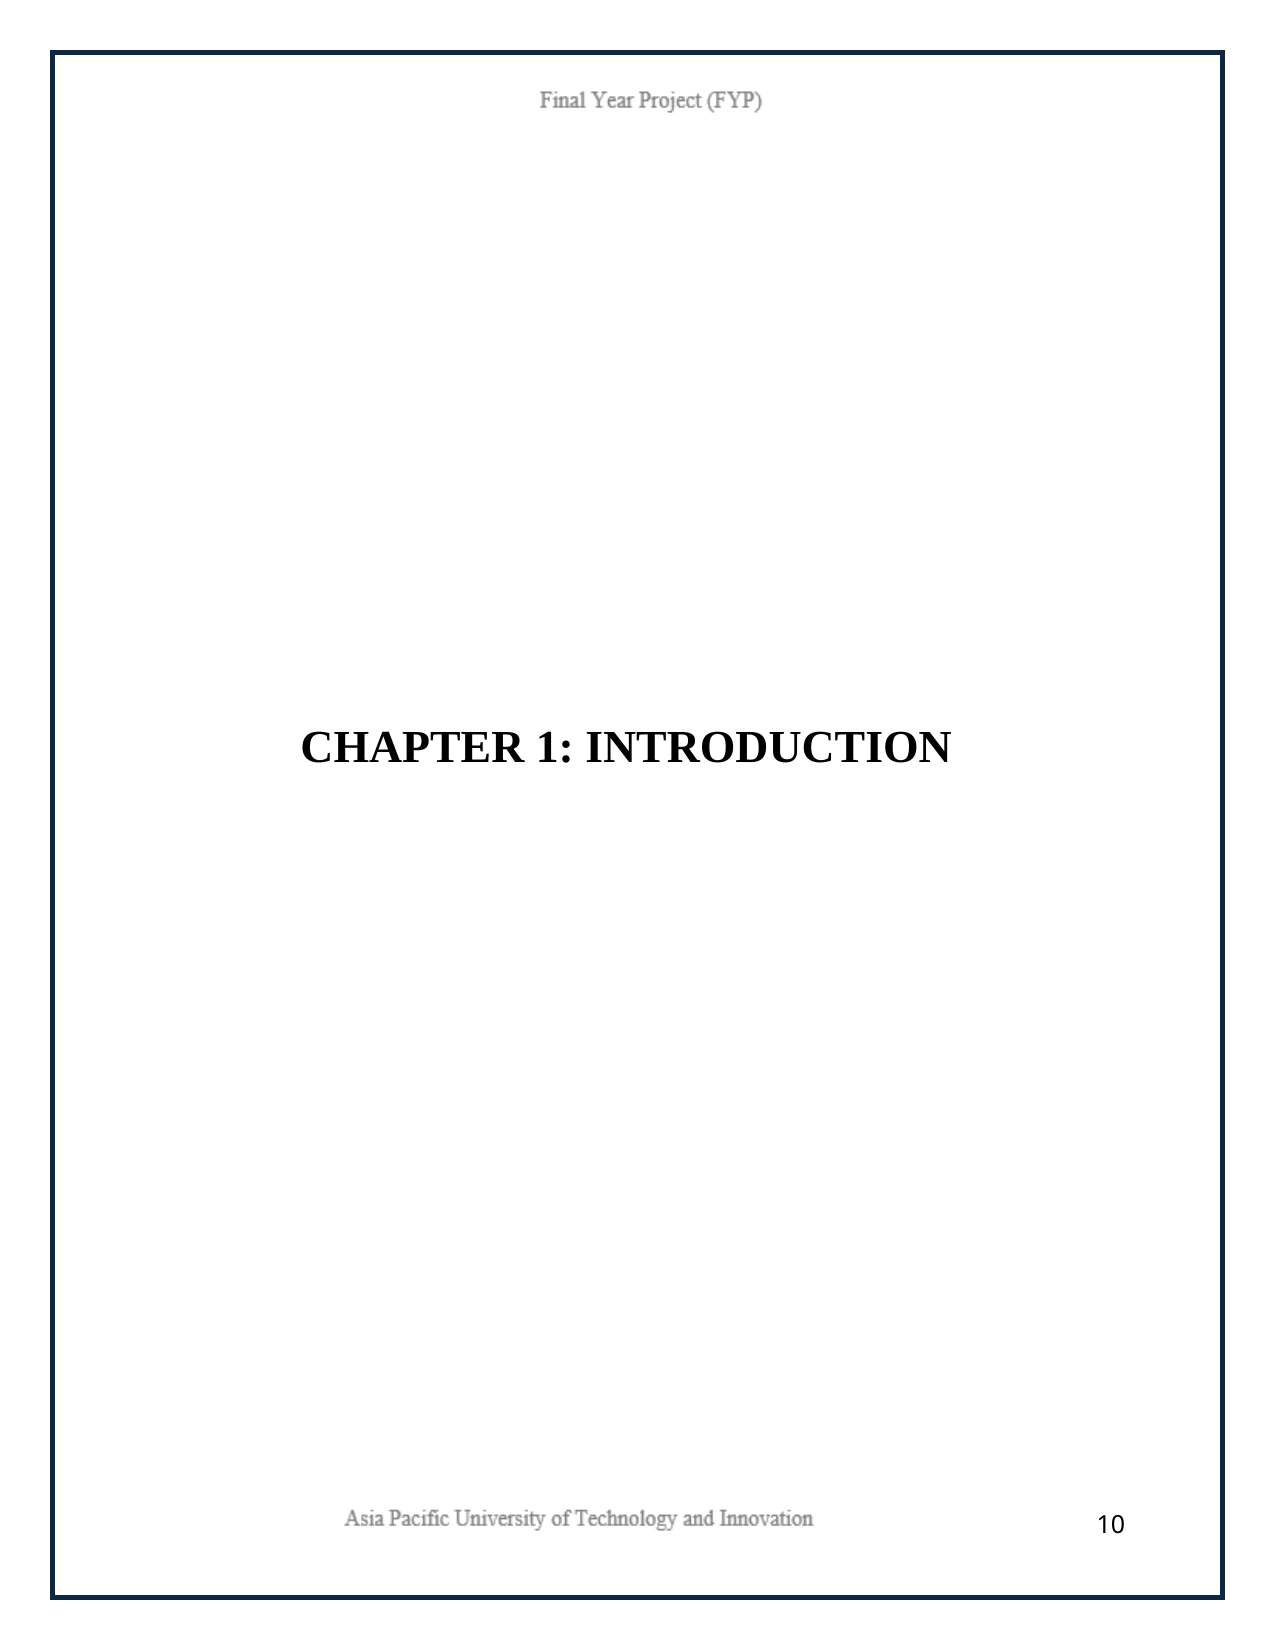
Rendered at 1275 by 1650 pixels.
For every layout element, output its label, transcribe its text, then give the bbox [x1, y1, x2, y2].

picture [340, 1499, 824, 1534]
subtitle CHAPTER 1: INTRODUCTION [300, 720, 1273, 772]
picture [528, 75, 773, 121]
